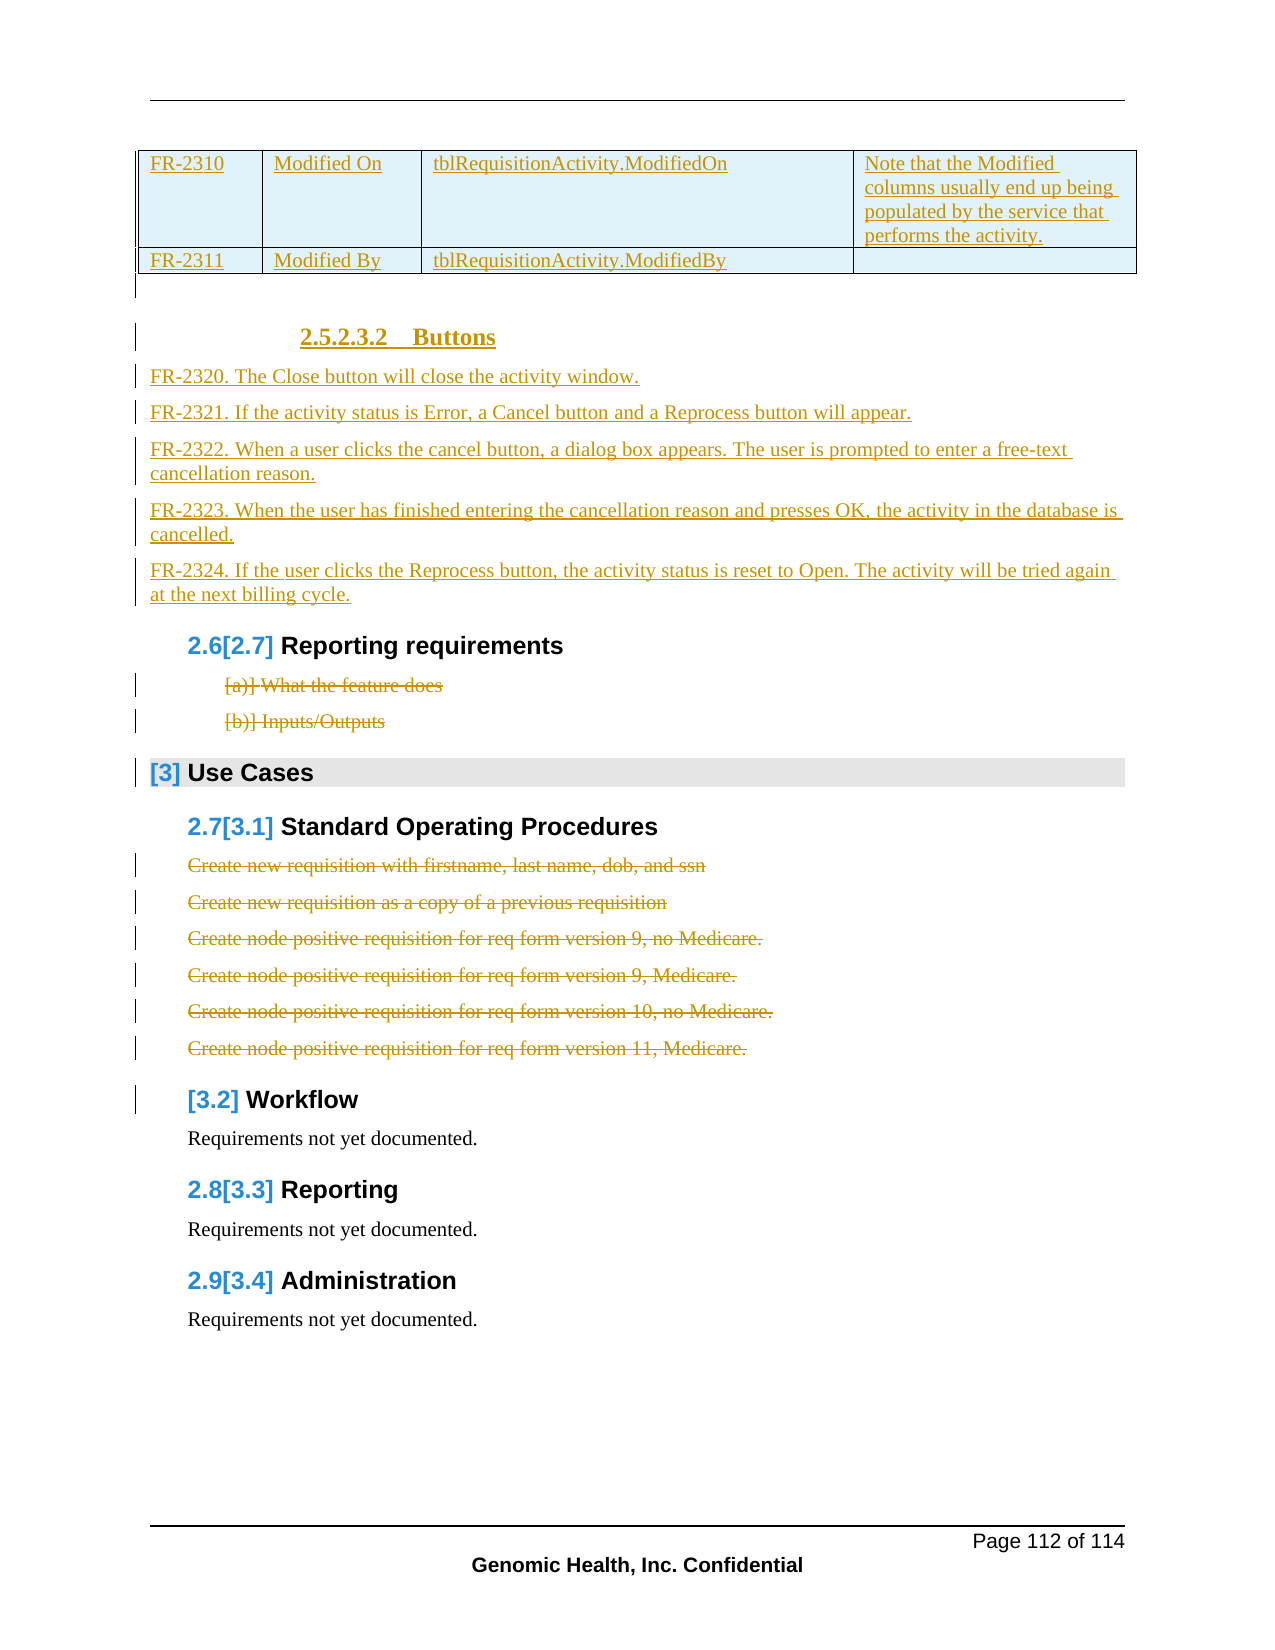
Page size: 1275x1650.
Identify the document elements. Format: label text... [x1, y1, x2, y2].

subtitle Standard Operating Procedures [187, 812, 1125, 841]
subtitle Use Cases [150, 758, 1125, 787]
text Requirements not yet documented. [187, 1126, 1125, 1150]
text Requirements not yet documented. [187, 1217, 1125, 1241]
subtitle Administration [187, 1266, 1125, 1294]
text Requirements not yet documented. [187, 1307, 1125, 1331]
subtitle Reporting requirements [187, 631, 1125, 660]
subtitle Workflow [187, 1085, 1125, 1114]
subtitle Reporting [187, 1175, 1125, 1204]
